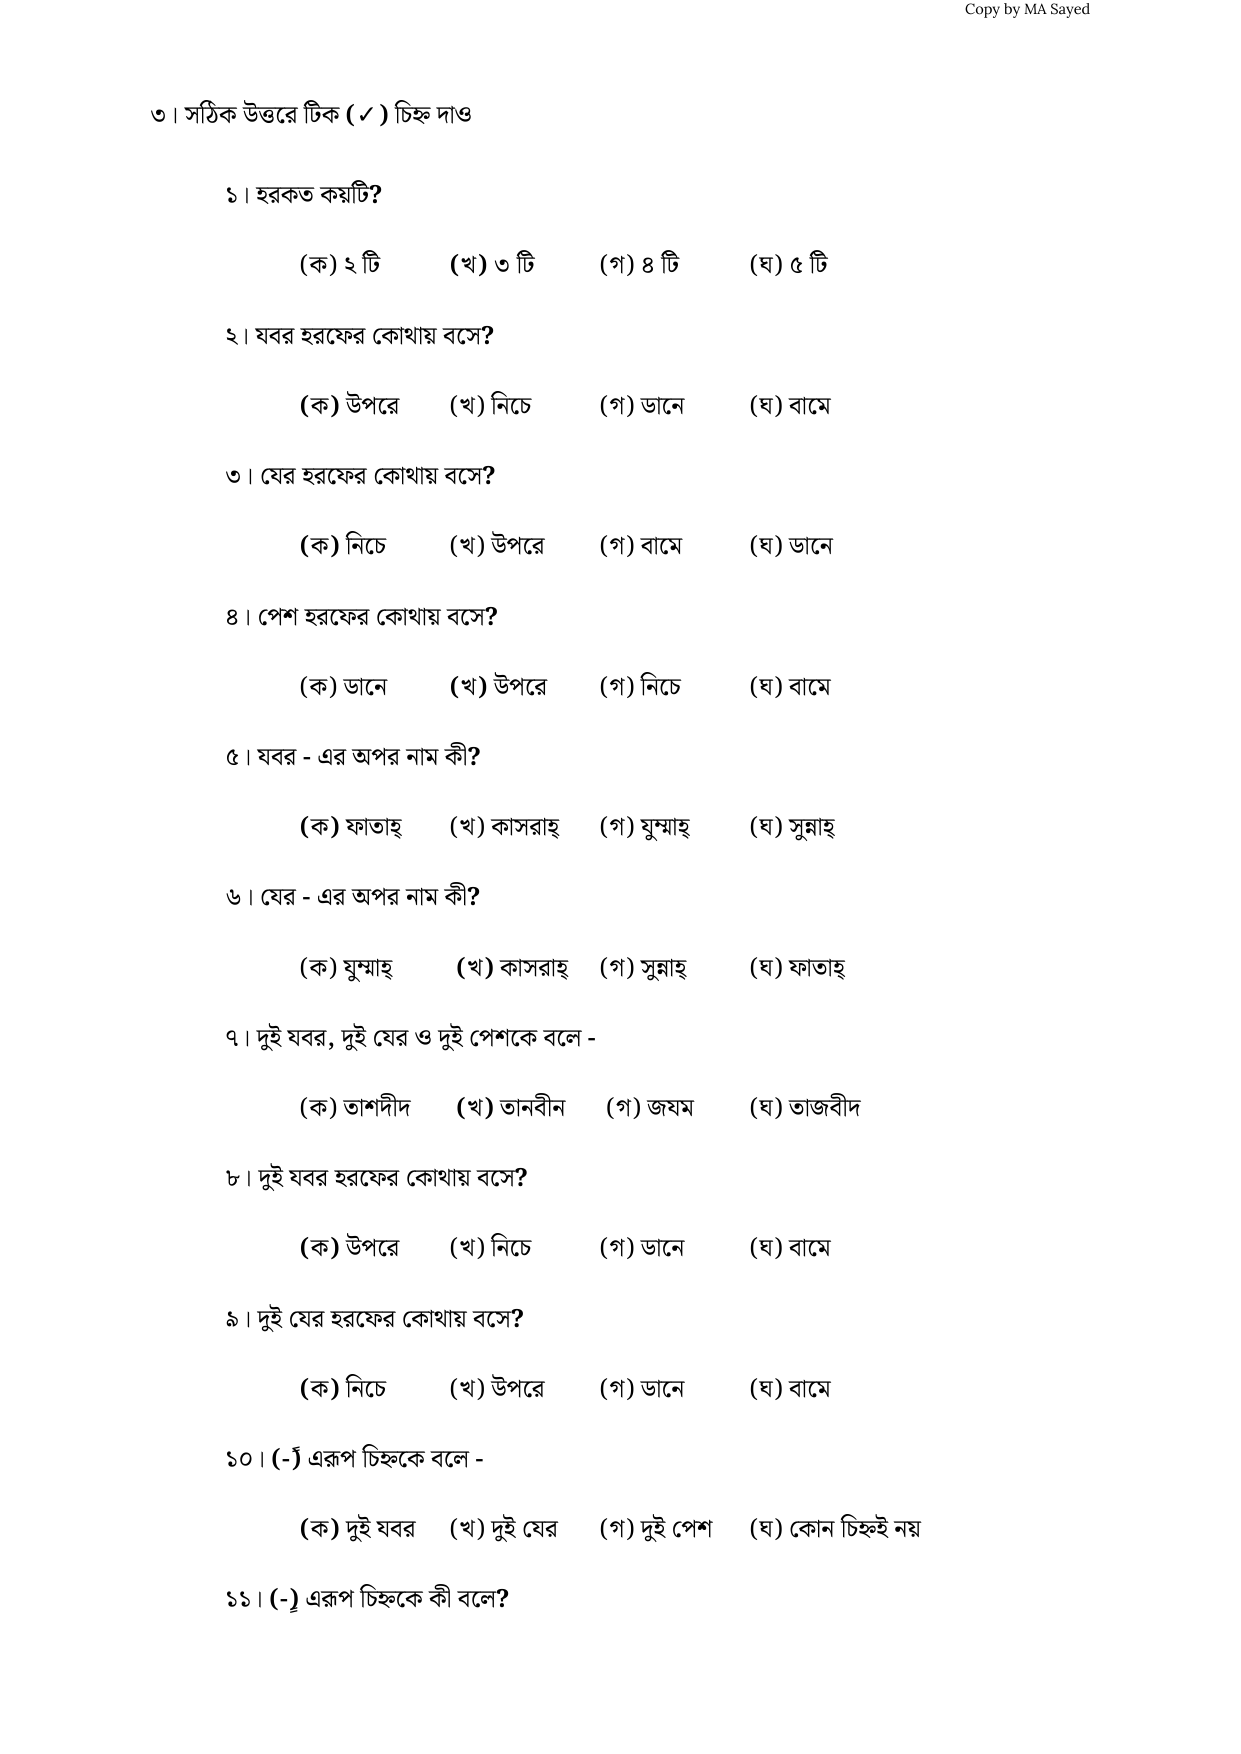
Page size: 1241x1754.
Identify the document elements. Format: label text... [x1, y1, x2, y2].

text (ক) উপরে (খ) নিচে (গ) ডানে (ঘ) বামে [300, 1229, 1090, 1269]
text ৫। যবর - এর অপর নাম কী? [225, 738, 1090, 778]
text ৩। যের হরফের কোথায় বসে? [225, 457, 1090, 497]
text ৯। দুই যের হরফের কোথায় বসে? [225, 1300, 1090, 1340]
text ৬। যের - এর অপর নাম কী? [225, 878, 1090, 918]
text (ক) নিচে (খ) উপরে (গ) ডানে (ঘ) বামে [300, 1370, 1090, 1410]
text ৮। দুই যবর হরফের কোথায় বসে? [225, 1159, 1090, 1199]
text (ক) ডানে (খ) উপরে (গ) নিচে (ঘ) বামে [300, 668, 1090, 708]
text (ক) ফাতাহ্ (খ) কাসরাহ্ (গ) যুম্মাহ্ (ঘ) সুন্নাহ্ [300, 808, 1090, 848]
text (ক) উপরে (খ) নিচে (গ) ডানে (ঘ) বামে [300, 387, 1090, 427]
text ৪। পেশ হরফের কোথায় বসে? [225, 598, 1090, 638]
text (ক) দুই যবর (খ) দুই যের (গ) দুই পেশ (ঘ) কোন চিহ্নই নয় [300, 1510, 1090, 1550]
text (ক) নিচে (খ) উপরে (গ) বামে (ঘ) ডানে [300, 527, 1090, 567]
text ১১। (-ٍ) এরূপ চিহ্নকে কী বলে? [225, 1581, 1090, 1621]
text ১। হরকত কয়টি? [225, 176, 1090, 216]
text (ক) তাশদীদ (খ) তানবীন (গ) জযম (ঘ) তাজবীদ [300, 1089, 1090, 1129]
text ৭। দুই যবর, দুই যের ও দুই পেশকে বলে - [225, 1019, 1090, 1059]
text ২। যবর হরফের কোথায় বসে? [225, 317, 1090, 357]
text ১০। (-ً) এরূপ চিহ্নকে বলে - [225, 1440, 1090, 1480]
text (ক) যুম্মাহ্ (খ) কাসরাহ্ (গ) সুন্নাহ্ (ঘ) ফাতাহ্ [300, 949, 1090, 989]
text ৩। সঠিক উত্তরে টিক (✓) চিহ্ন দাও [150, 96, 1090, 136]
text (ক) ২ টি (খ) ৩ টি (গ) ৪ টি (ঘ) ৫ টি [300, 247, 1090, 287]
